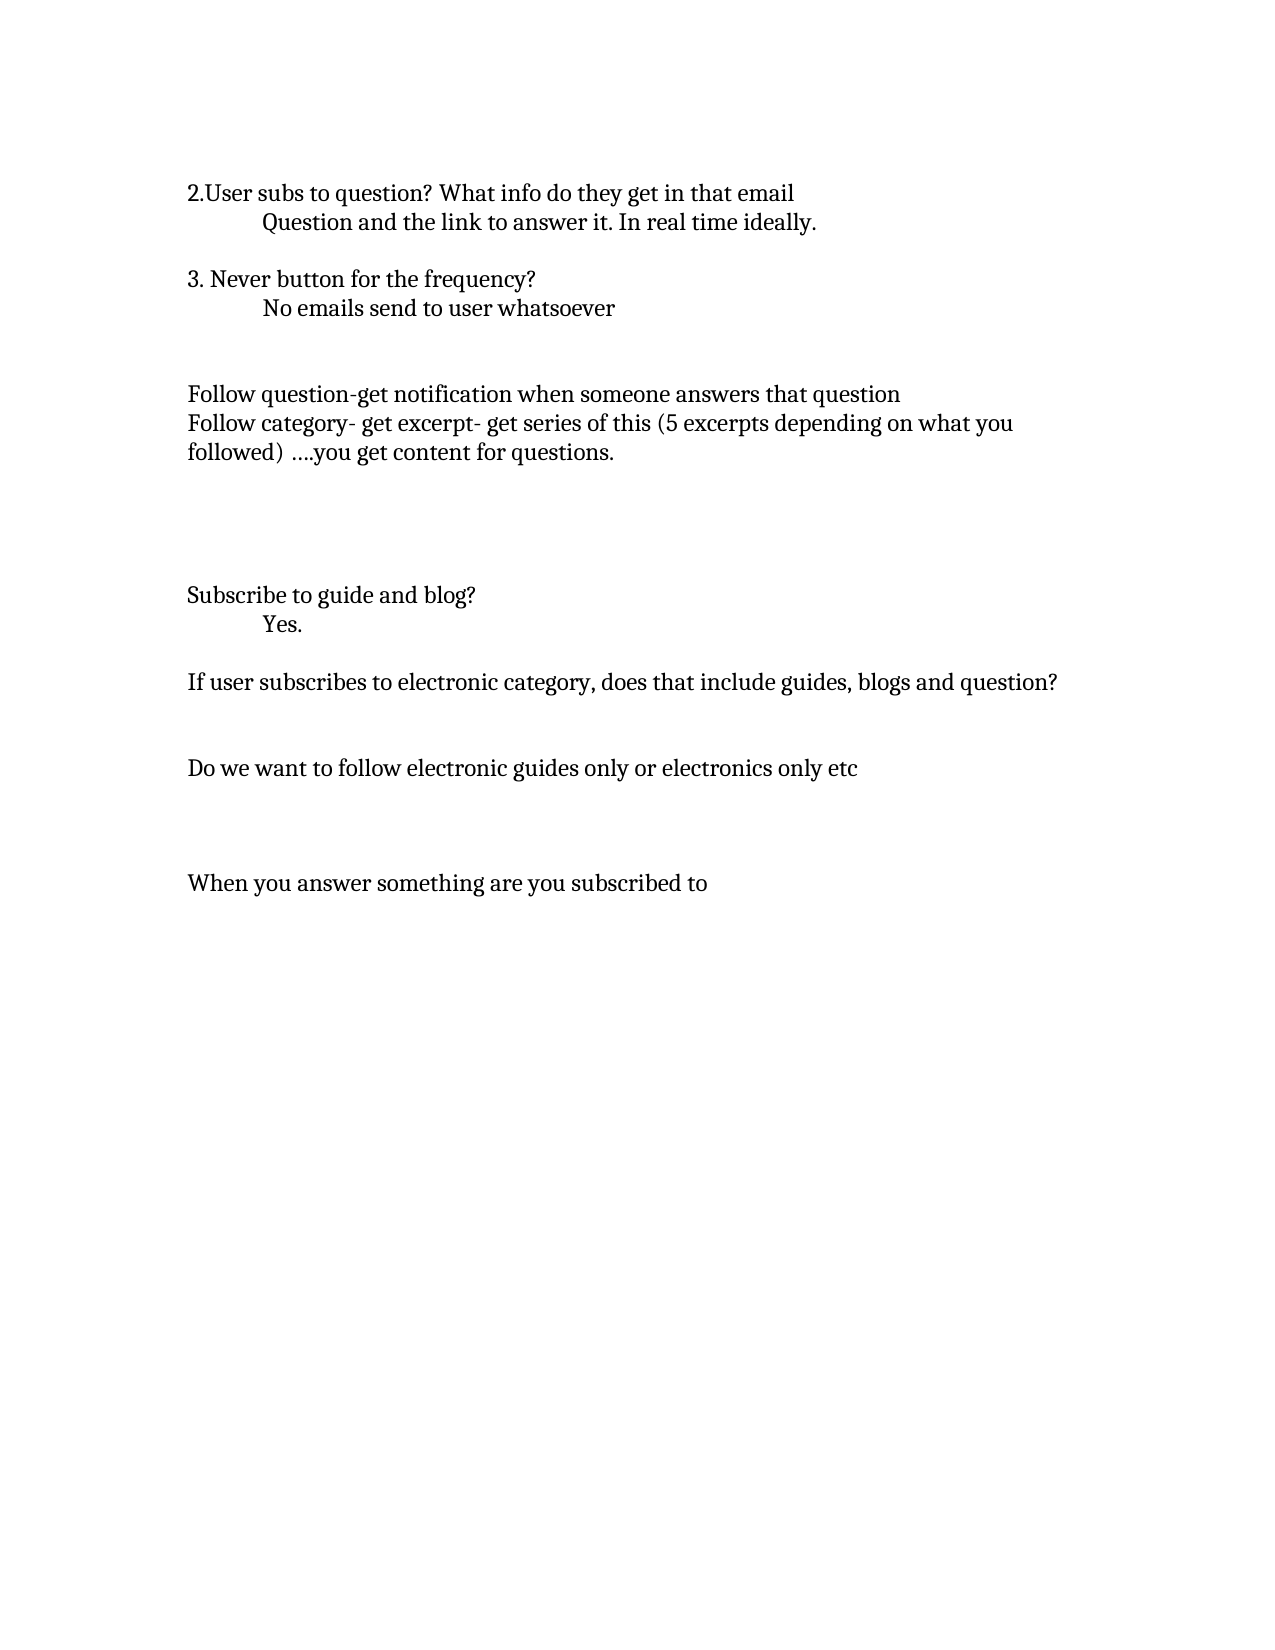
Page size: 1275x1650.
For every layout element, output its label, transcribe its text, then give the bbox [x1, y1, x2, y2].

text Yes. [187, 610, 1087, 639]
text 3. Never button for the frequency? [187, 265, 1087, 294]
text Subscribe to guide and blog? [187, 581, 1087, 610]
text Do we want to follow electronic guides only or electronics only etc [187, 754, 1087, 782]
text If user subscribes to electronic category, does that include guides, blogs and question? [187, 667, 1087, 696]
text When you answer something are you subscribed to [187, 869, 1087, 897]
text Follow question-get notification when someone answers that question [187, 380, 1087, 409]
text No emails send to user whatsoever [187, 294, 1087, 322]
text Follow category- get excerpt- get series of this (5 excerpts depending on what you followed) ….you get content for questions. [187, 409, 1087, 466]
text Question and the link to answer it. In real time ideally. [187, 207, 1087, 236]
text 2.User subs to question? What info do they get in that email [187, 179, 1087, 207]
